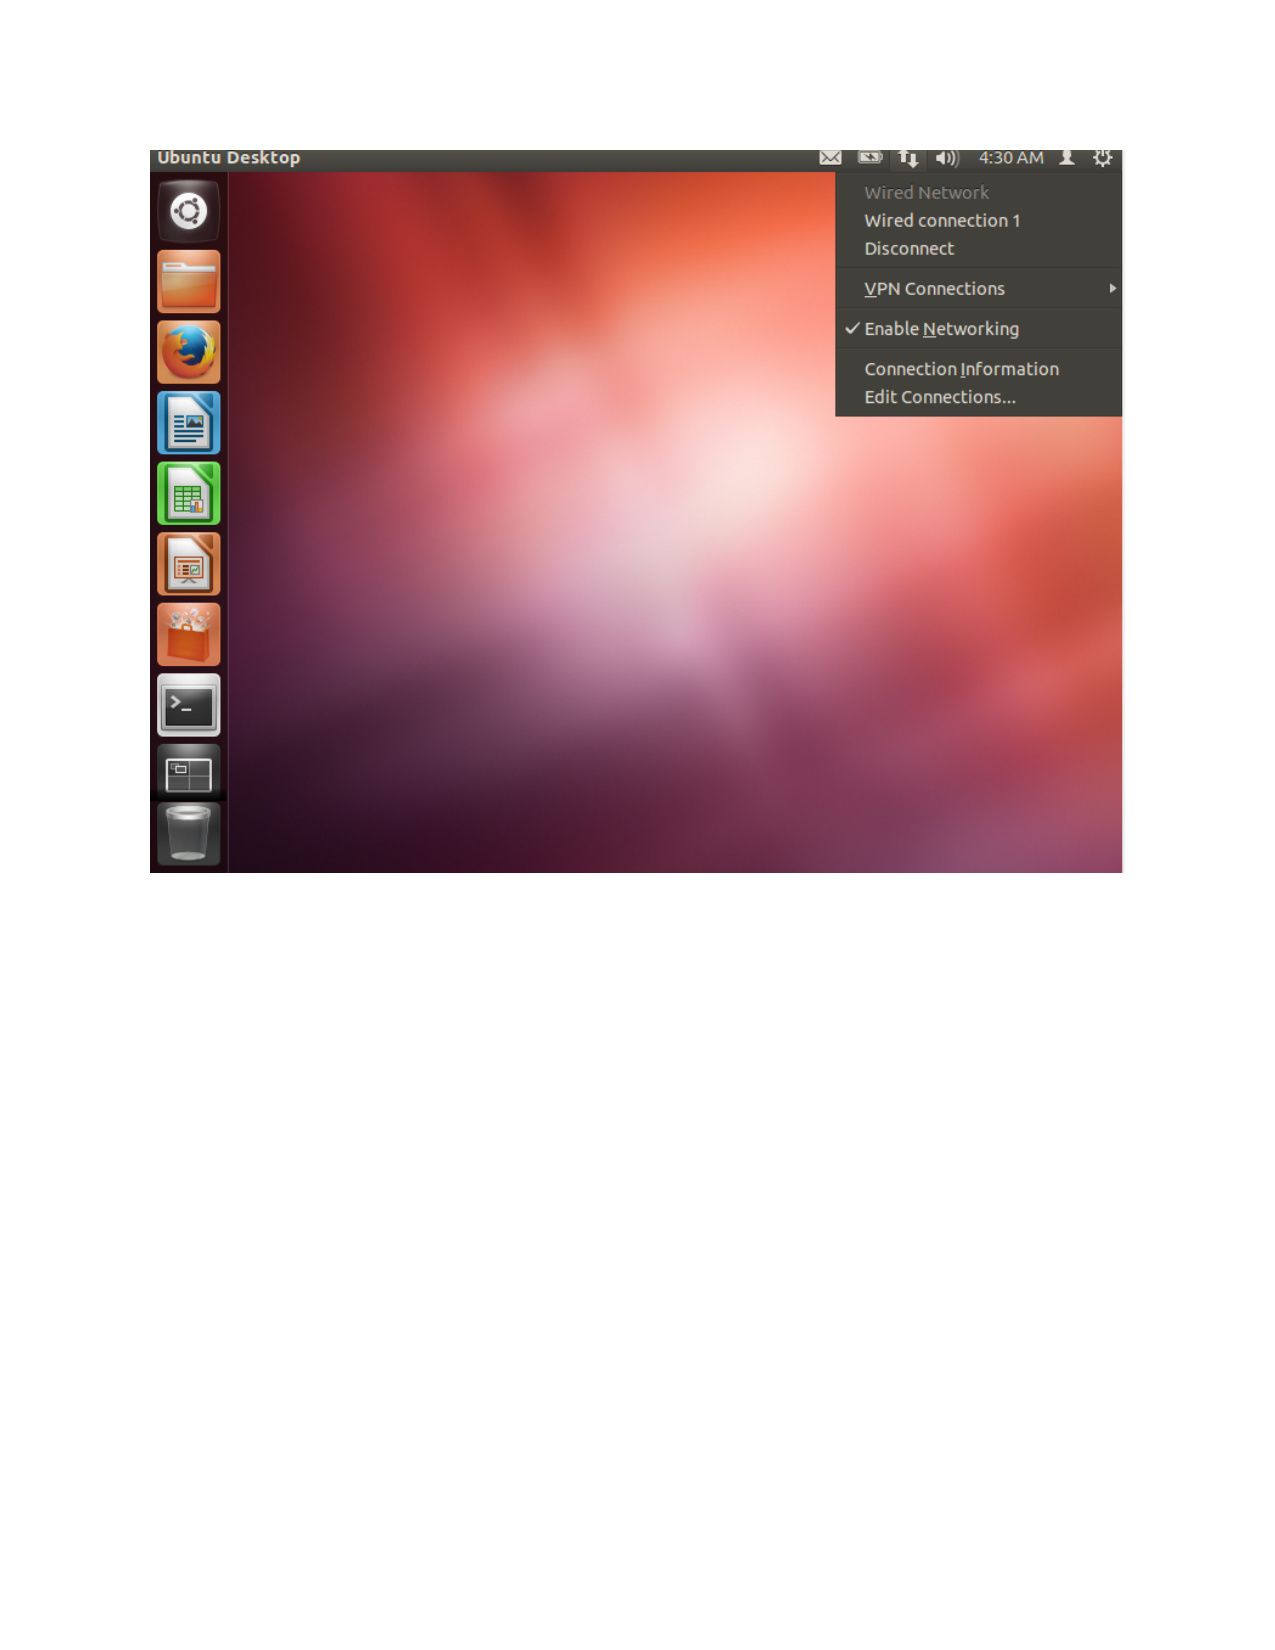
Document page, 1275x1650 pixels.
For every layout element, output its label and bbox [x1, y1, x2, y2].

picture [150, 150, 1125, 873]
